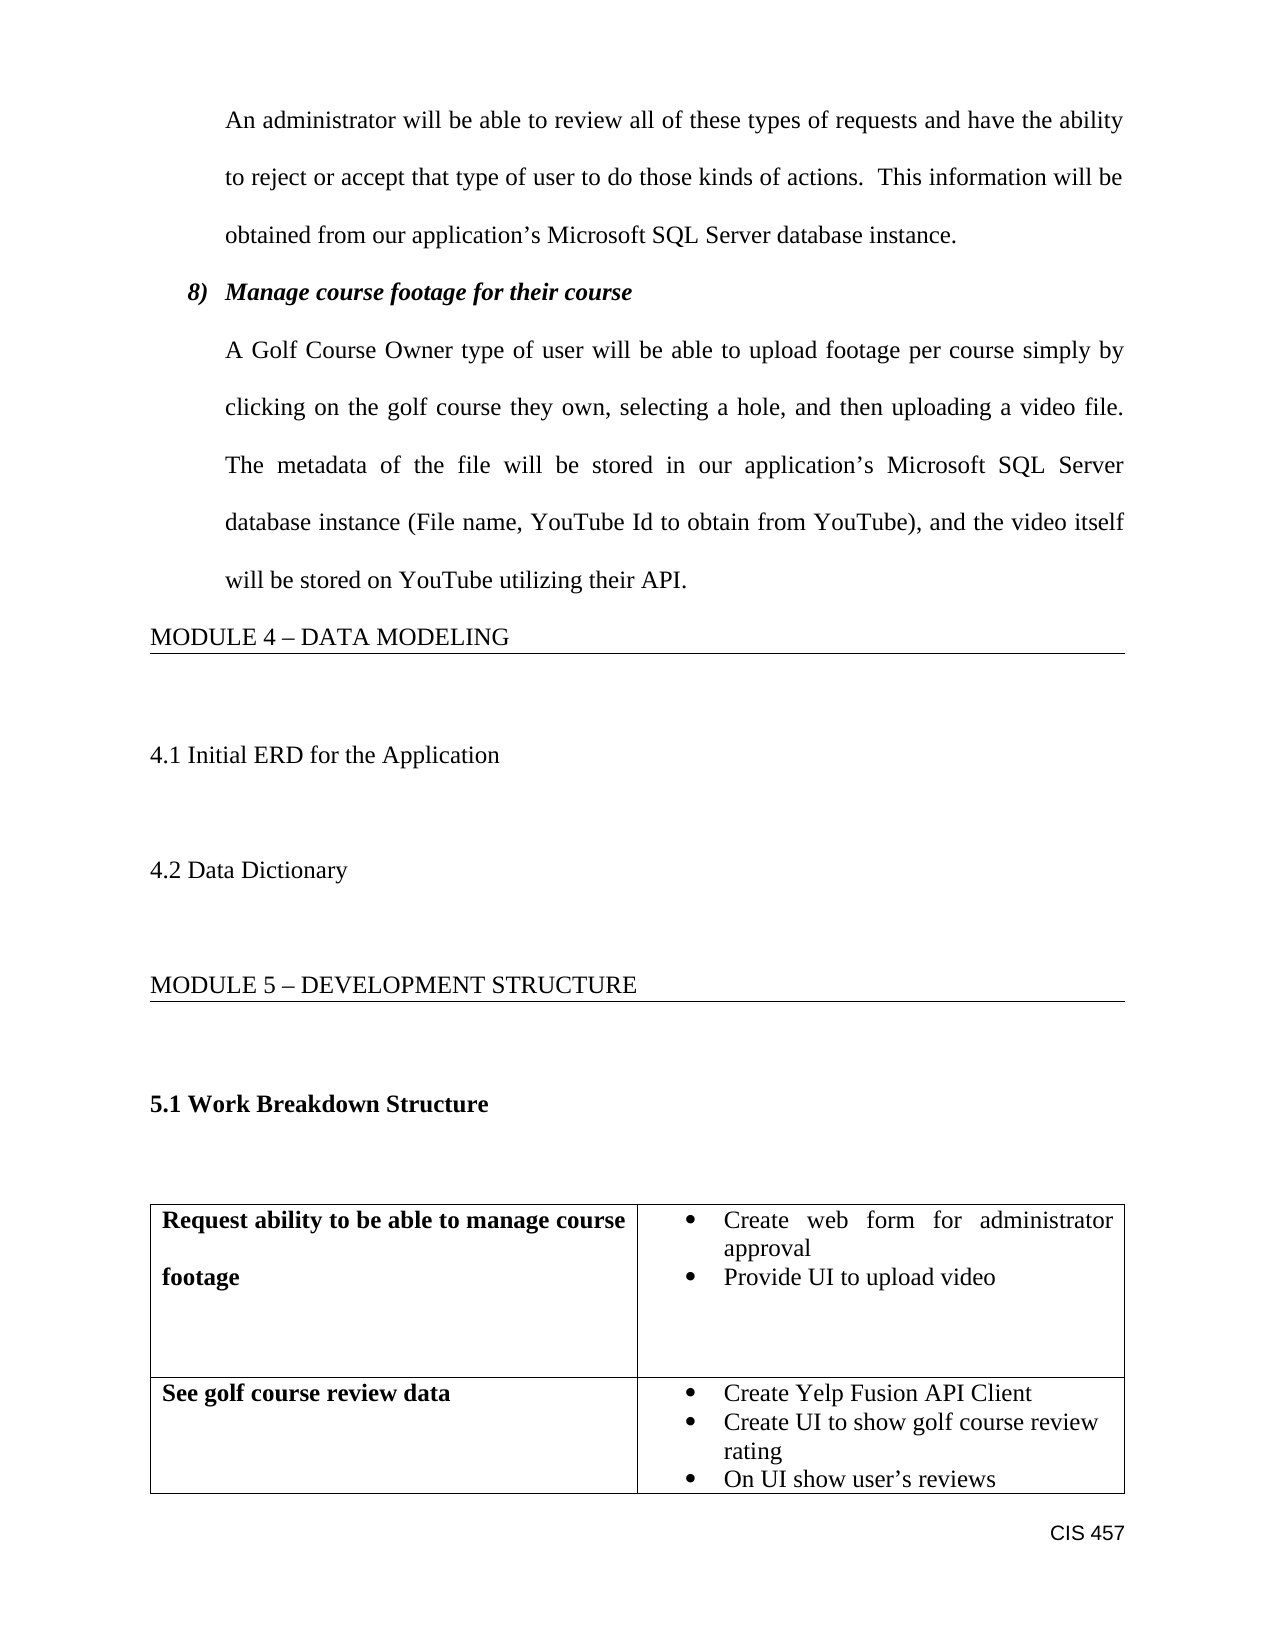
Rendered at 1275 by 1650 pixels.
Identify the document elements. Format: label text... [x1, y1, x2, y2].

table_cell See golf course review data [151, 1378, 637, 1493]
table_header Request ability to be able to manage course footage [151, 1205, 637, 1377]
text MODULE 4 – DATA MODELING [150, 622, 1125, 653]
table_cell Create Yelp Fusion API Client Create UI to show golf course review rating On UI show user’s reviews [638, 1378, 1124, 1493]
text 4.1 Initial ERD for the Application [150, 741, 1125, 769]
text 4.2 Data Dictionary [150, 856, 1125, 884]
list A Golf Course Owner type of user will be able to upload footage per course simply by clicking on the golf course they own, selecting a hole, and then uploading a video file. The metadata of the file will be stored in our application’s Microsoft SQL Server database instance (File name, YouTube Id to obtain from YouTube), and the video itself will be stored on YouTube utilizing their API. [225, 335, 1125, 594]
text 5.1 Work Breakdown Structure [150, 1089, 1125, 1117]
text MODULE 5 – DEVELOPMENT STRUCTURE [150, 971, 1125, 1001]
list Manage course footage for their course [187, 277, 1125, 306]
list An administrator will be able to review all of these types of requests and have the ability to reject or accept that type of user to do those kinds of actions. This information will be obtained from our application’s Microsoft SQL Server database instance. [225, 105, 1125, 249]
table_header Create web form for administrator approval Provide UI to upload video [638, 1205, 1124, 1377]
